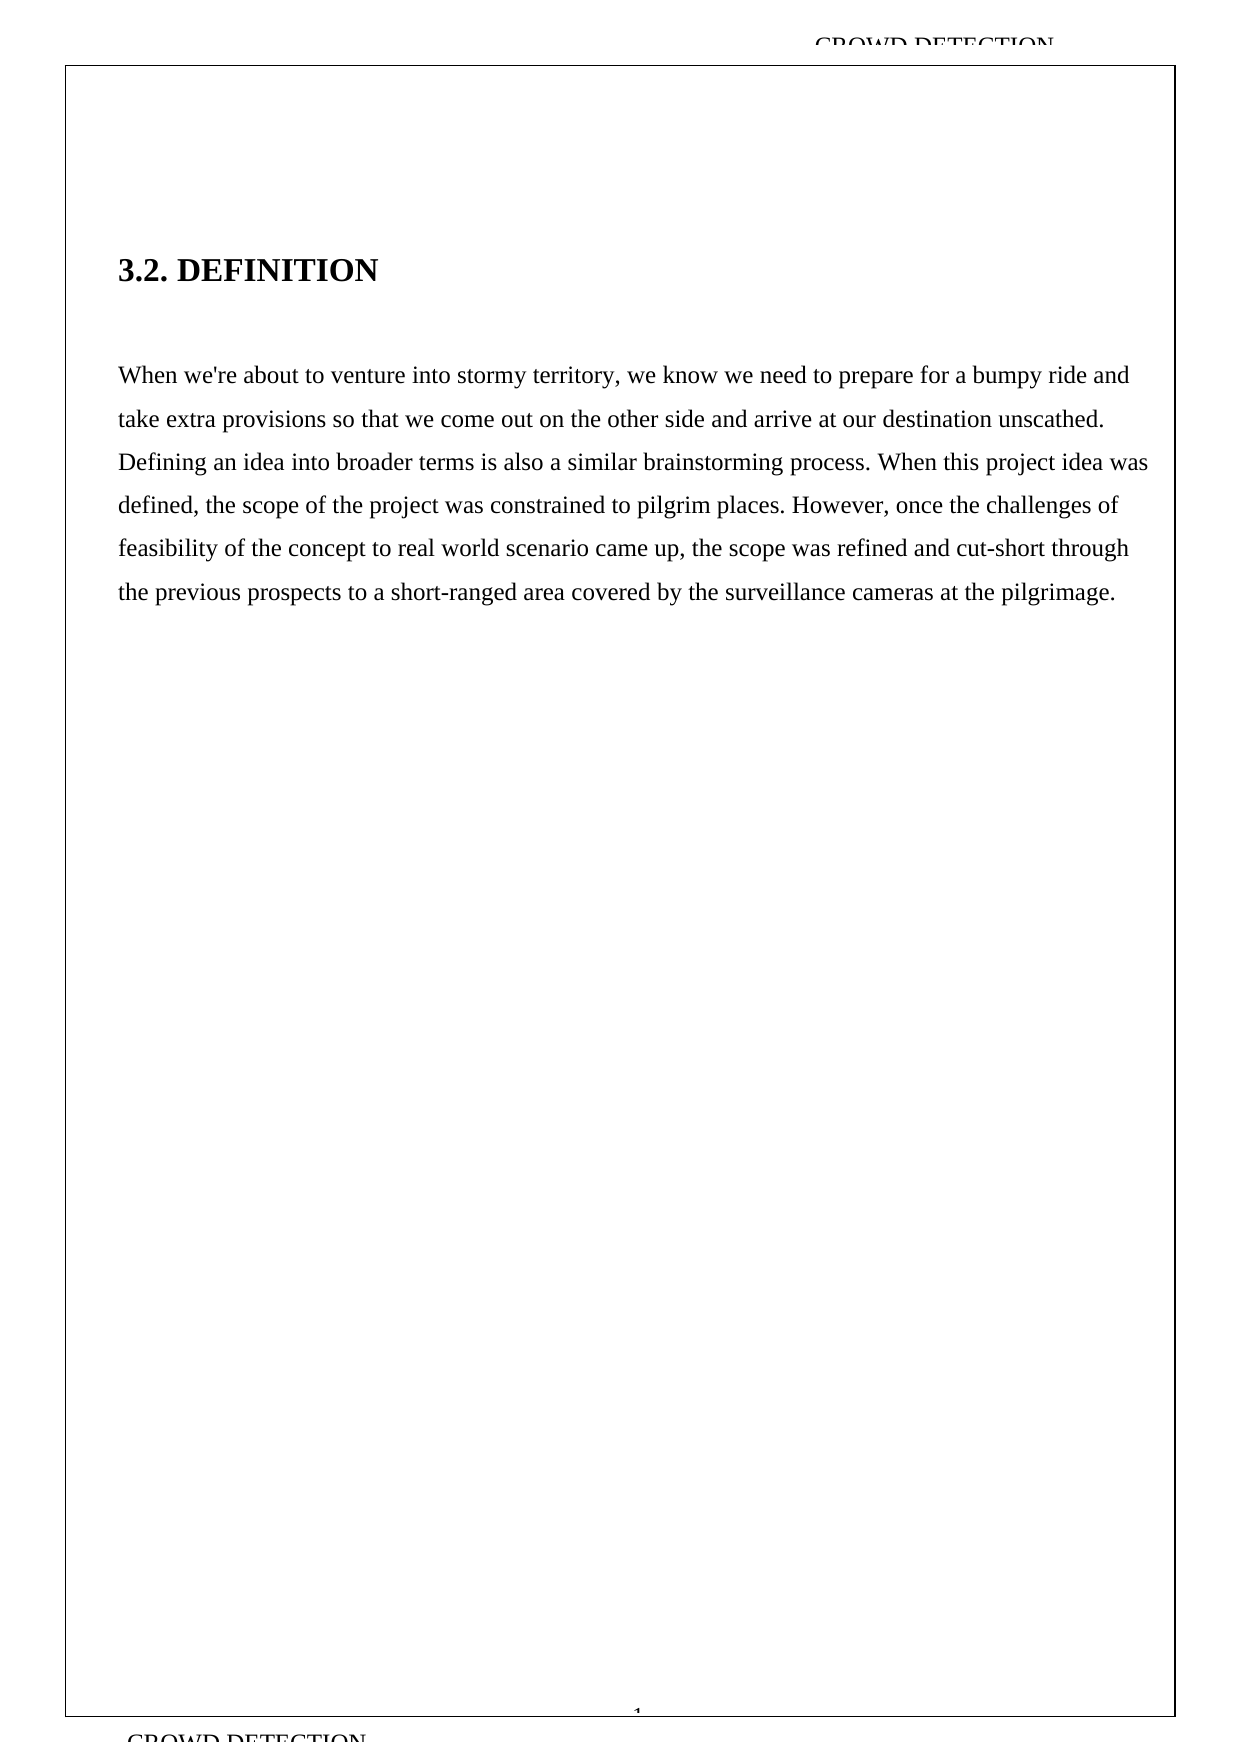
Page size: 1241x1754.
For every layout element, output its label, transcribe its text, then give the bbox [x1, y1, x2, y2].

text Defining an idea into broader terms is also a similar brainstorming process. When this project idea was defined, the scope of the project was constrained to pilgrim places. However, once the challenges of feasibility of the concept to real world scenario came up, the scope was refined and cut-short through the previous prospects to a short-ranged area covered by the surveillance cameras at the pilgrimage. [118, 447, 1150, 605]
subtitle DEFINITION [118, 250, 1163, 289]
text When we're about to venture into stormy territory, we know we need to prepare for a bumpy ride and take extra provisions so that we come out on the other side and arrive at our destination unscathed. [118, 361, 1132, 433]
